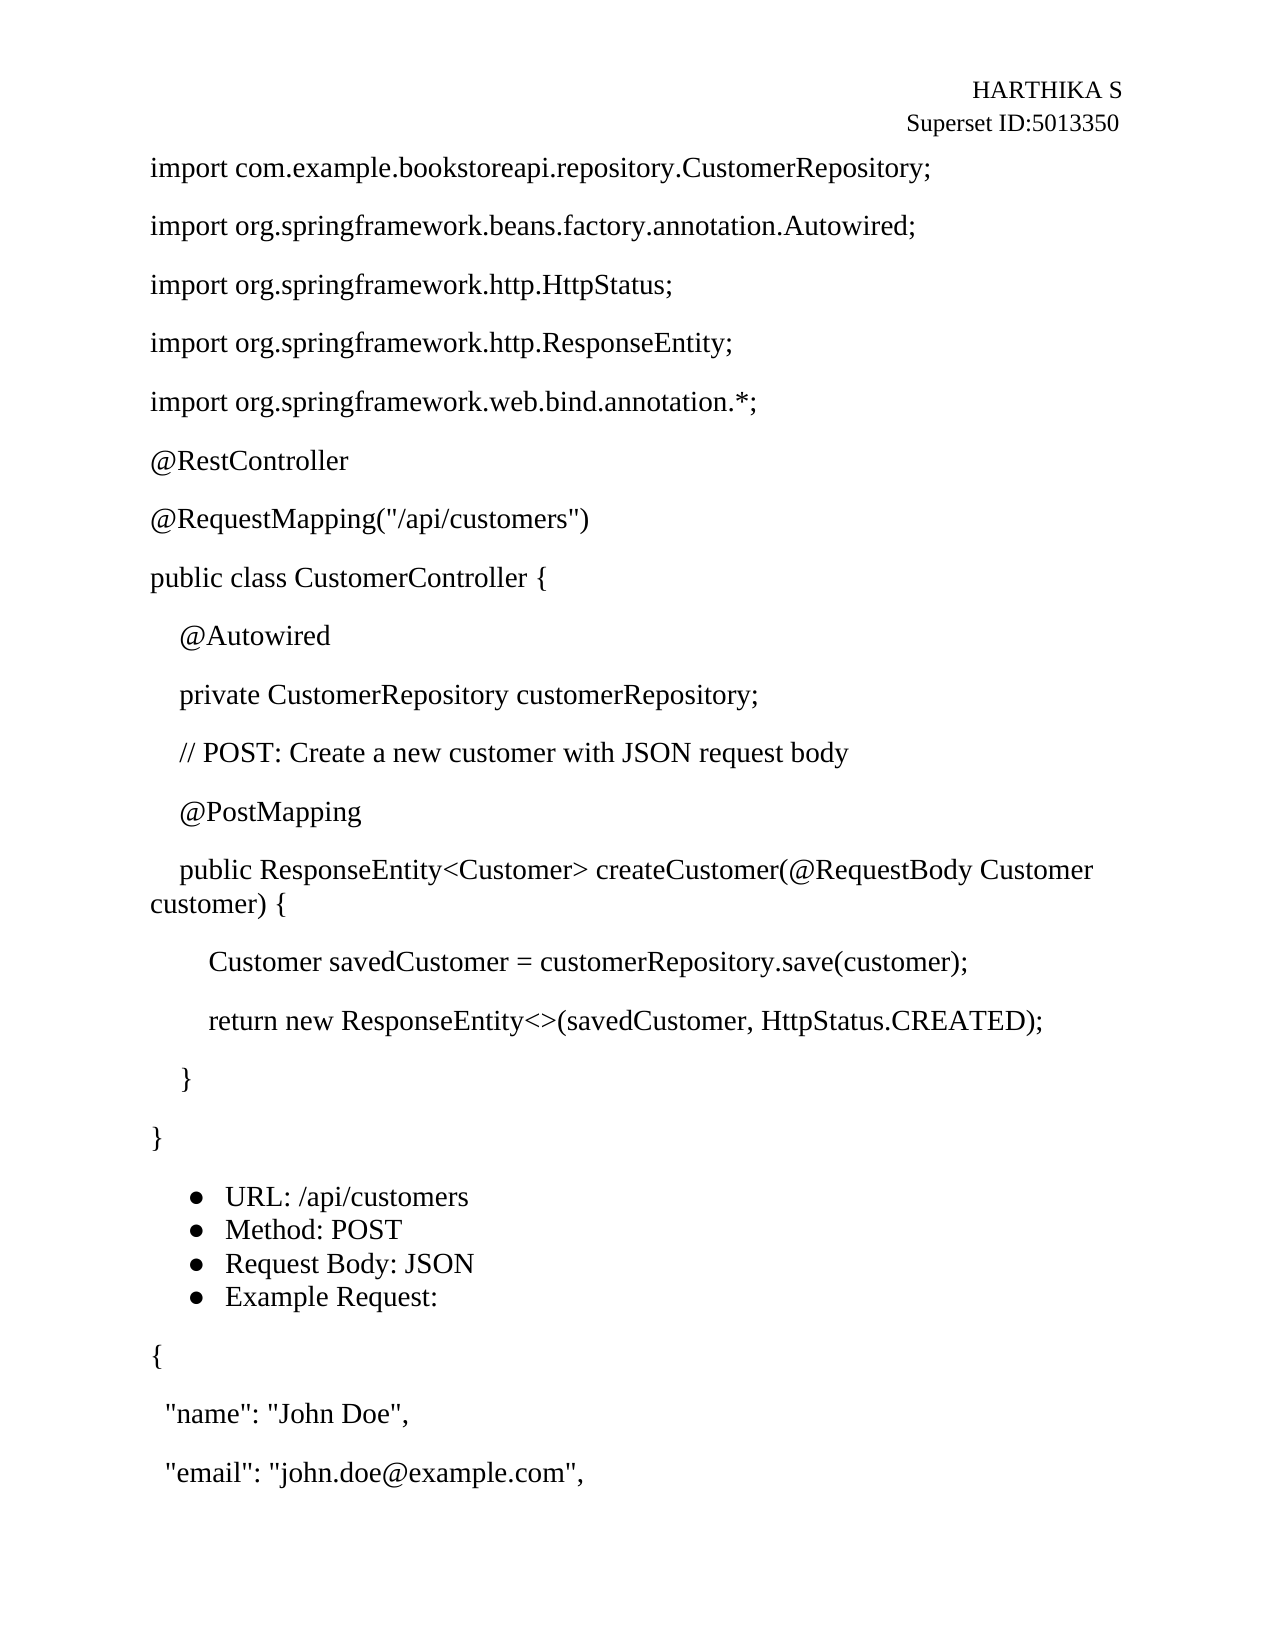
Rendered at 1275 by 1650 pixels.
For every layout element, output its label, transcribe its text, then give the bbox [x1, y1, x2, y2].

text import org.springframework.http.HttpStatus; [150, 267, 1125, 301]
list Request Body: JSON [187, 1246, 1125, 1279]
text @Autowired [150, 618, 1125, 652]
text // POST: Create a new customer with JSON request body [150, 735, 1125, 769]
text "email": "john.doe@example.com", [150, 1455, 1125, 1488]
text "name": "John Doe", [150, 1396, 1125, 1430]
text } [150, 1120, 1125, 1154]
list Example Request: [187, 1279, 1125, 1313]
list URL: /api/customers [187, 1179, 1125, 1212]
text import org.springframework.http.ResponseEntity; [150, 326, 1125, 359]
text import org.springframework.web.bind.annotation.*; [150, 384, 1125, 418]
list Method: POST [187, 1212, 1125, 1246]
text } [150, 1062, 1125, 1095]
text @RequestMapping("/api/customers") [150, 501, 1125, 535]
text Customer savedCustomer = customerRepository.save(customer); [150, 944, 1125, 978]
text import org.springframework.beans.factory.annotation.Autowired; [150, 208, 1125, 242]
text return new ResponseEntity<>(savedCustomer, HttpStatus.CREATED); [150, 1003, 1125, 1037]
text import com.example.bookstoreapi.repository.CustomerRepository; [150, 150, 1125, 183]
text public class CustomerController { [150, 560, 1125, 593]
text { [150, 1338, 1125, 1371]
text private CustomerRepository customerRepository; [150, 677, 1125, 710]
text @PostMapping [150, 794, 1125, 827]
text public ResponseEntity<Customer> createCustomer(@RequestBody Customer customer) { [150, 852, 1125, 919]
text @RestController [150, 443, 1125, 476]
